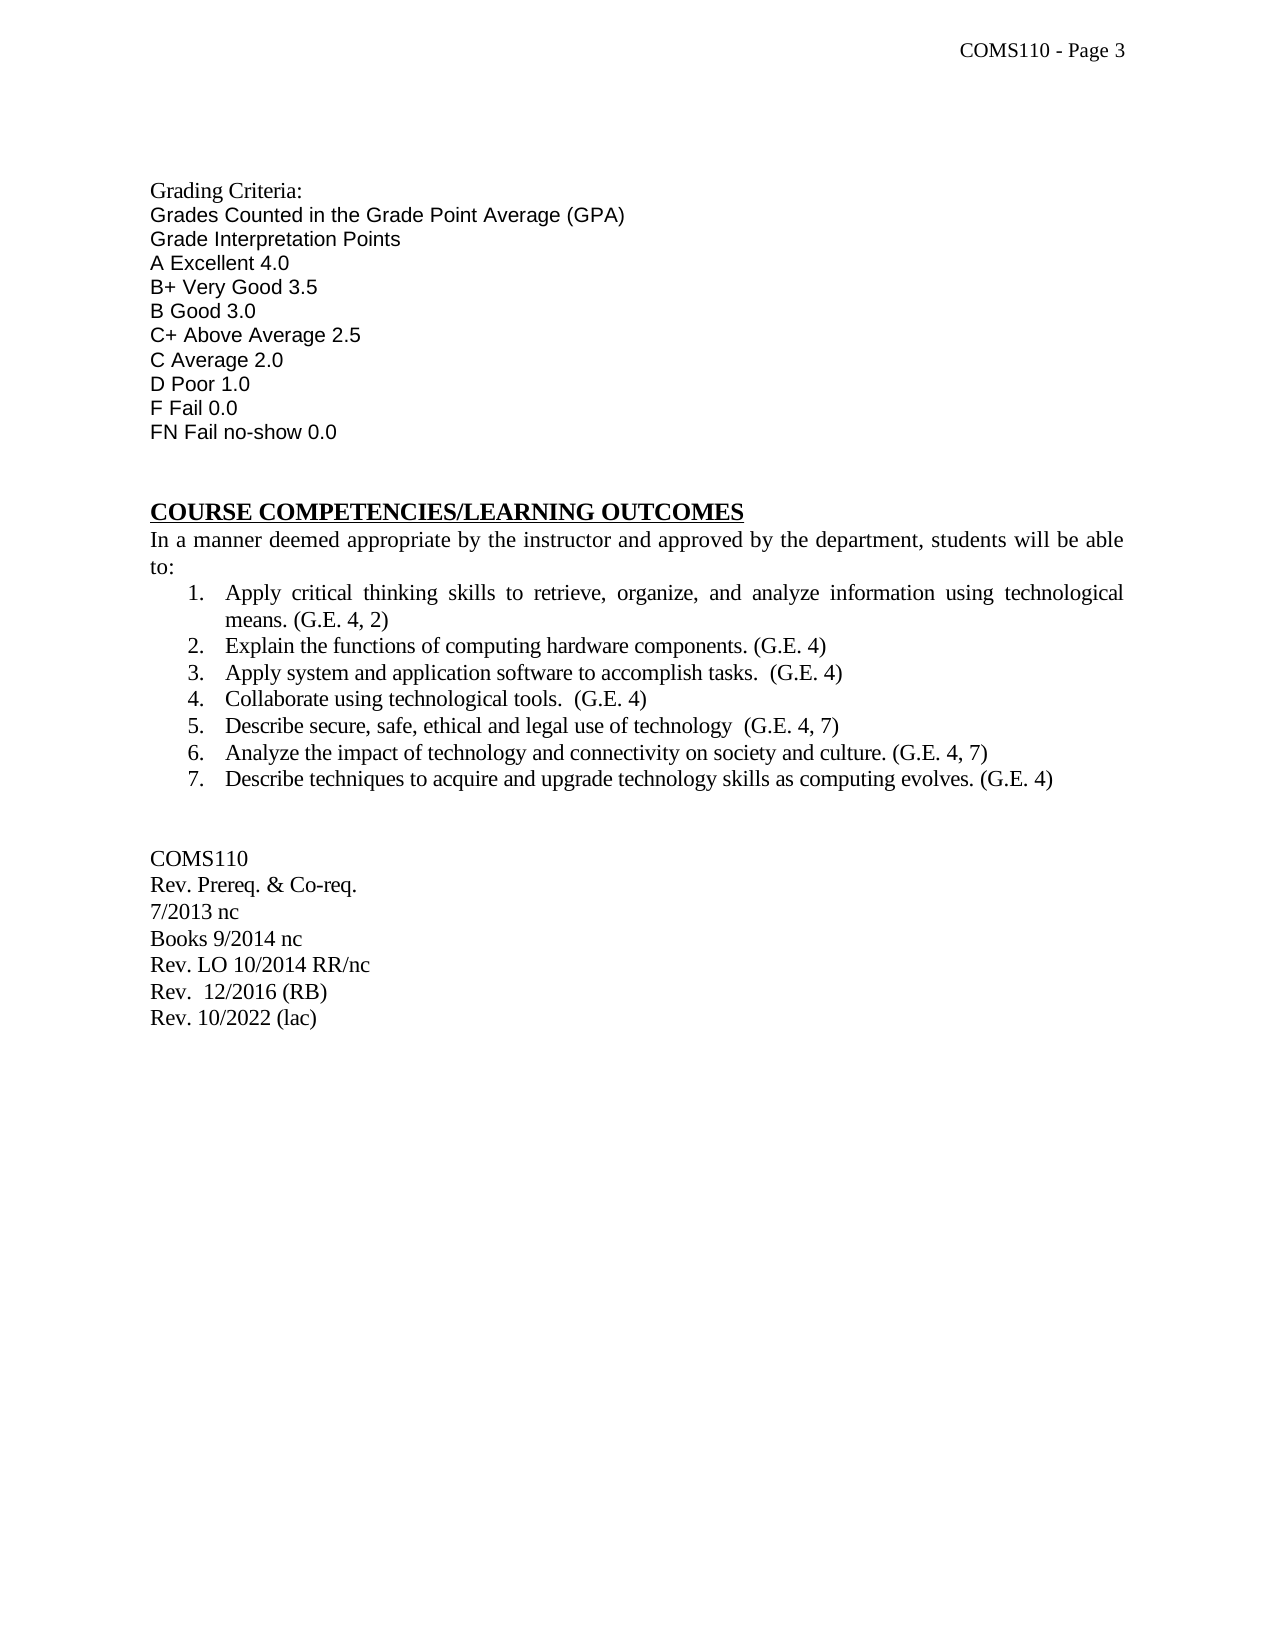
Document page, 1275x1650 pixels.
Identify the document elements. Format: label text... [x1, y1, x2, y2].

text C+ Above Average 2.5 [150, 323, 1125, 347]
list Analyze the impact of technology and connectivity on society and culture. (G.E. 4, 7) [187, 738, 1125, 765]
list Apply system and application software to accomplish tasks. (G.E. 4) [187, 659, 1125, 685]
text A Excellent 4.0 [150, 251, 1125, 275]
list Apply critical thinking skills to retrieve, organize, and analyze information using technological means. (G.E. 4, 2) [187, 579, 1125, 632]
list Describe secure, safe, ethical and legal use of technology (G.E. 4, 7) [187, 712, 1125, 738]
subtitle COURSE COMPETENCIES/LEARNING OUTCOMES [150, 497, 1125, 526]
text Grade Interpretation Points [150, 227, 1125, 251]
list Describe techniques to acquire and upgrade technology skills as computing evolves. (G.E. 4) [187, 765, 1125, 792]
text Books 9/2014 nc [150, 924, 1125, 951]
text FN Fail no-show 0.0 [150, 420, 1125, 444]
text Rev. 12/2016 (RB) [150, 977, 1125, 1004]
text Rev. Prereq. & Co-req. [150, 871, 1125, 898]
text Grades Counted in the Grade Point Average (GPA) [150, 203, 1125, 227]
list Collaborate using technological tools. (G.E. 4) [187, 685, 1125, 712]
text D Poor 1.0 [150, 372, 1125, 396]
text B+ Very Good 3.5 [150, 275, 1125, 299]
text F Fail 0.0 [150, 396, 1125, 420]
text C Average 2.0 [150, 347, 1125, 372]
text B Good 3.0 [150, 299, 1125, 323]
text 7/2013 nc [150, 898, 1125, 924]
text Rev. LO 10/2014 RR/nc [150, 951, 1125, 977]
text COMS110 [150, 845, 1125, 871]
text In a manner deemed appropriate by the instructor and approved by the department, students will be able to: [150, 526, 1125, 579]
text Rev. 10/2022 (lac) [150, 1004, 1125, 1031]
list Explain the functions of computing hardware components. (G.E. 4) [187, 632, 1125, 659]
text Grading Criteria: [150, 177, 1125, 203]
